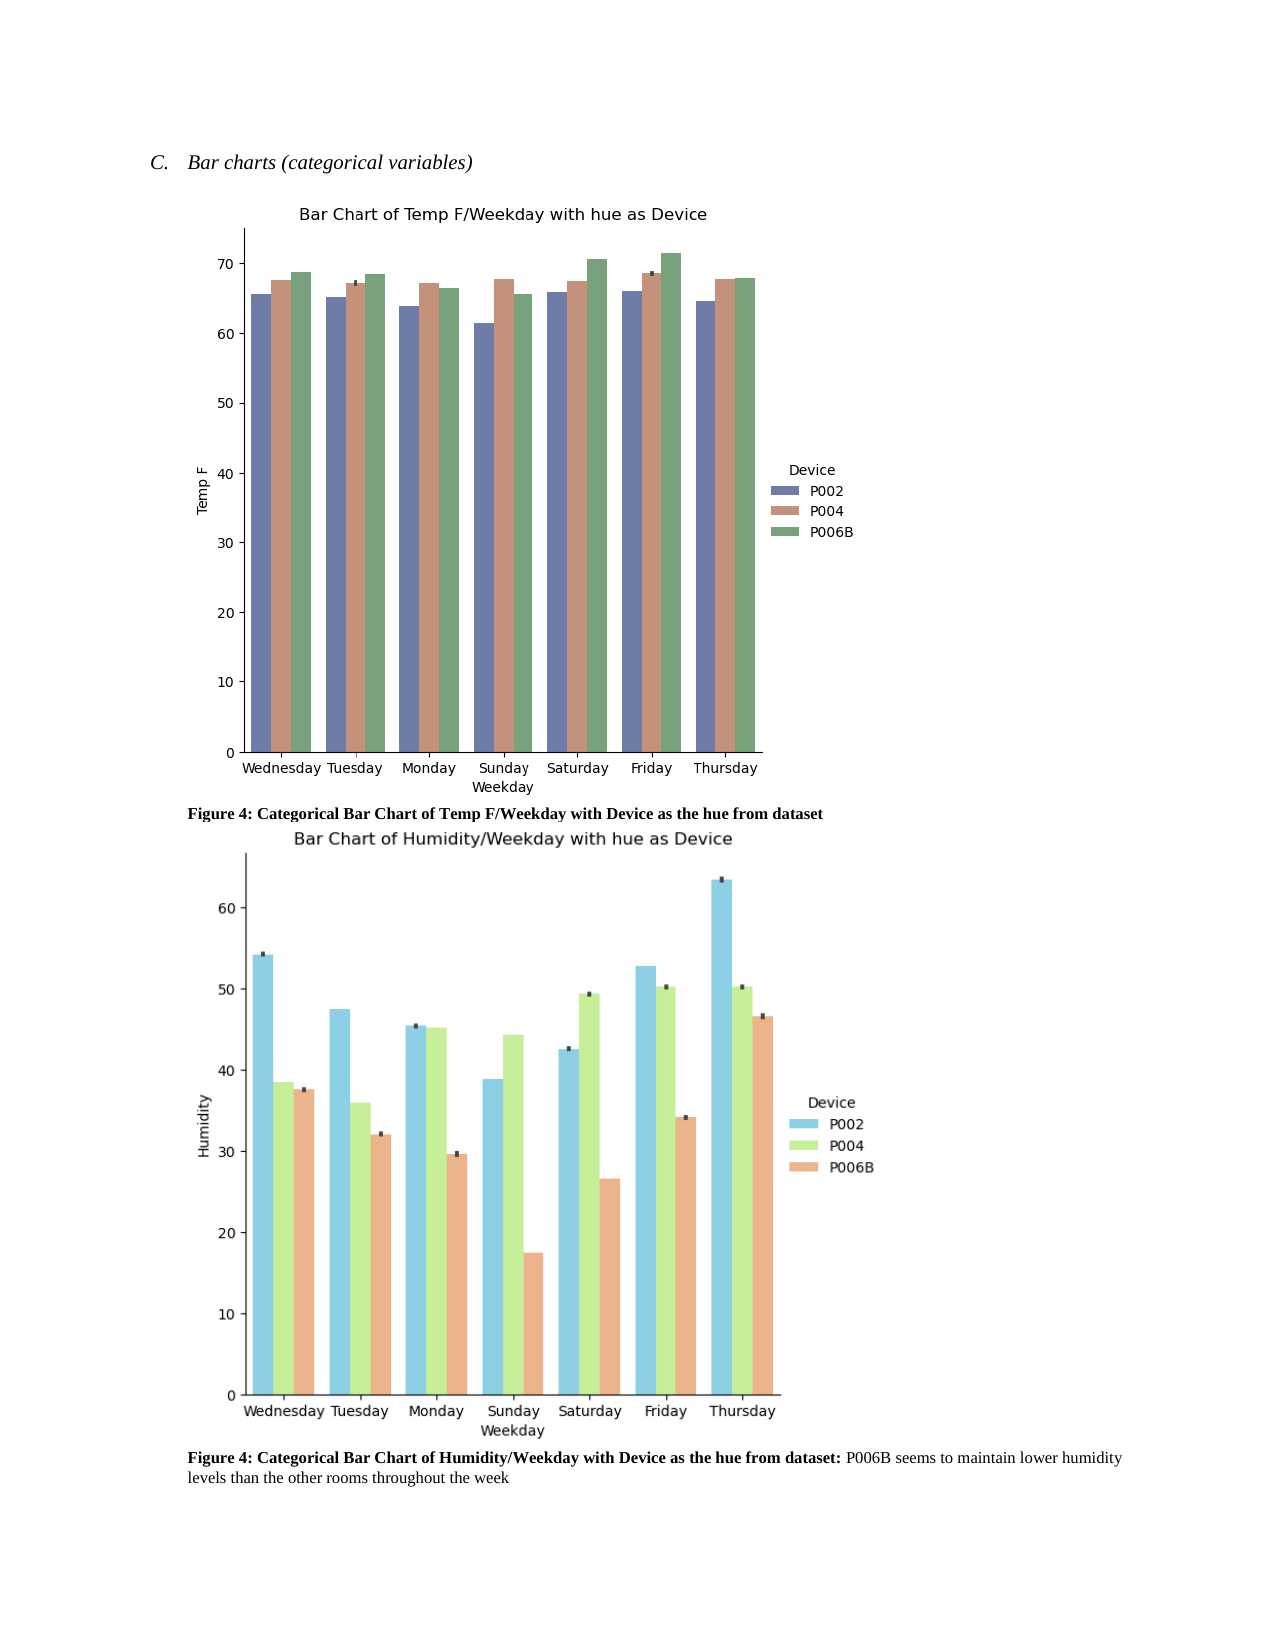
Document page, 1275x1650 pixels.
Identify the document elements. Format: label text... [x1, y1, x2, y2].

list Bar charts (categorical variables) [150, 150, 1125, 174]
picture [187, 198, 866, 804]
picture [187, 822, 888, 1449]
list Figure 4: Categorical Bar Chart of Humidity/Weekday with Device as the hue from dataset: P006B seems to maintain lower humidity levels than the other rooms throughout the week [187, 1448, 1125, 1487]
list Figure 4: Categorical Bar Chart of Temp F/Weekday with Device as the hue from dataset [187, 804, 1125, 823]
